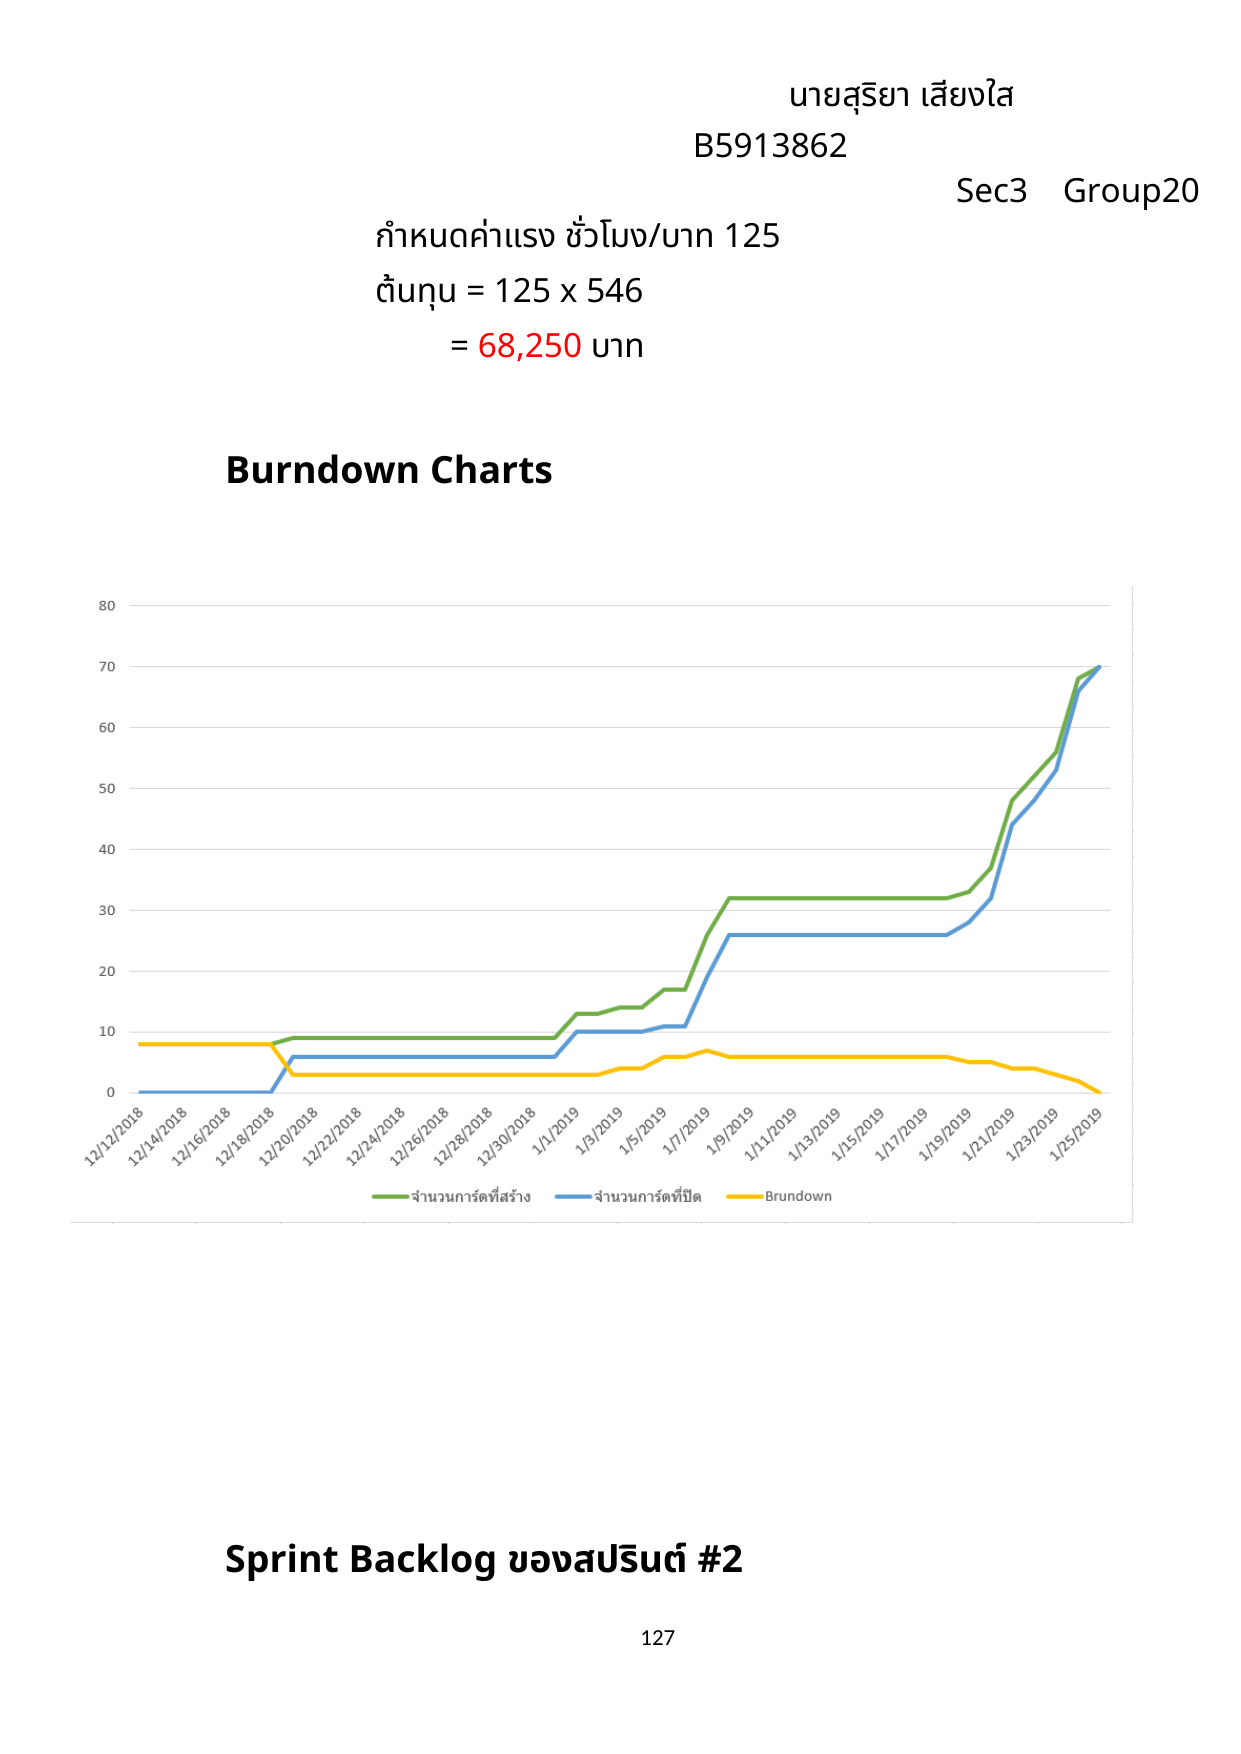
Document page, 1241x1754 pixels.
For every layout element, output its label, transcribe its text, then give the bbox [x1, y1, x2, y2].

text Burndown Charts [225, 444, 1090, 495]
list ต้นทุน = 125 x 546 [375, 267, 1090, 317]
list กำหนดค่าแรง ชั่วโมง/บาท 125 [375, 212, 1090, 263]
picture [71, 586, 1134, 1224]
text Sprint Backlog ของสปรินต์ #2 [225, 1533, 1090, 1590]
list = 68,250 บาท [375, 321, 1090, 372]
